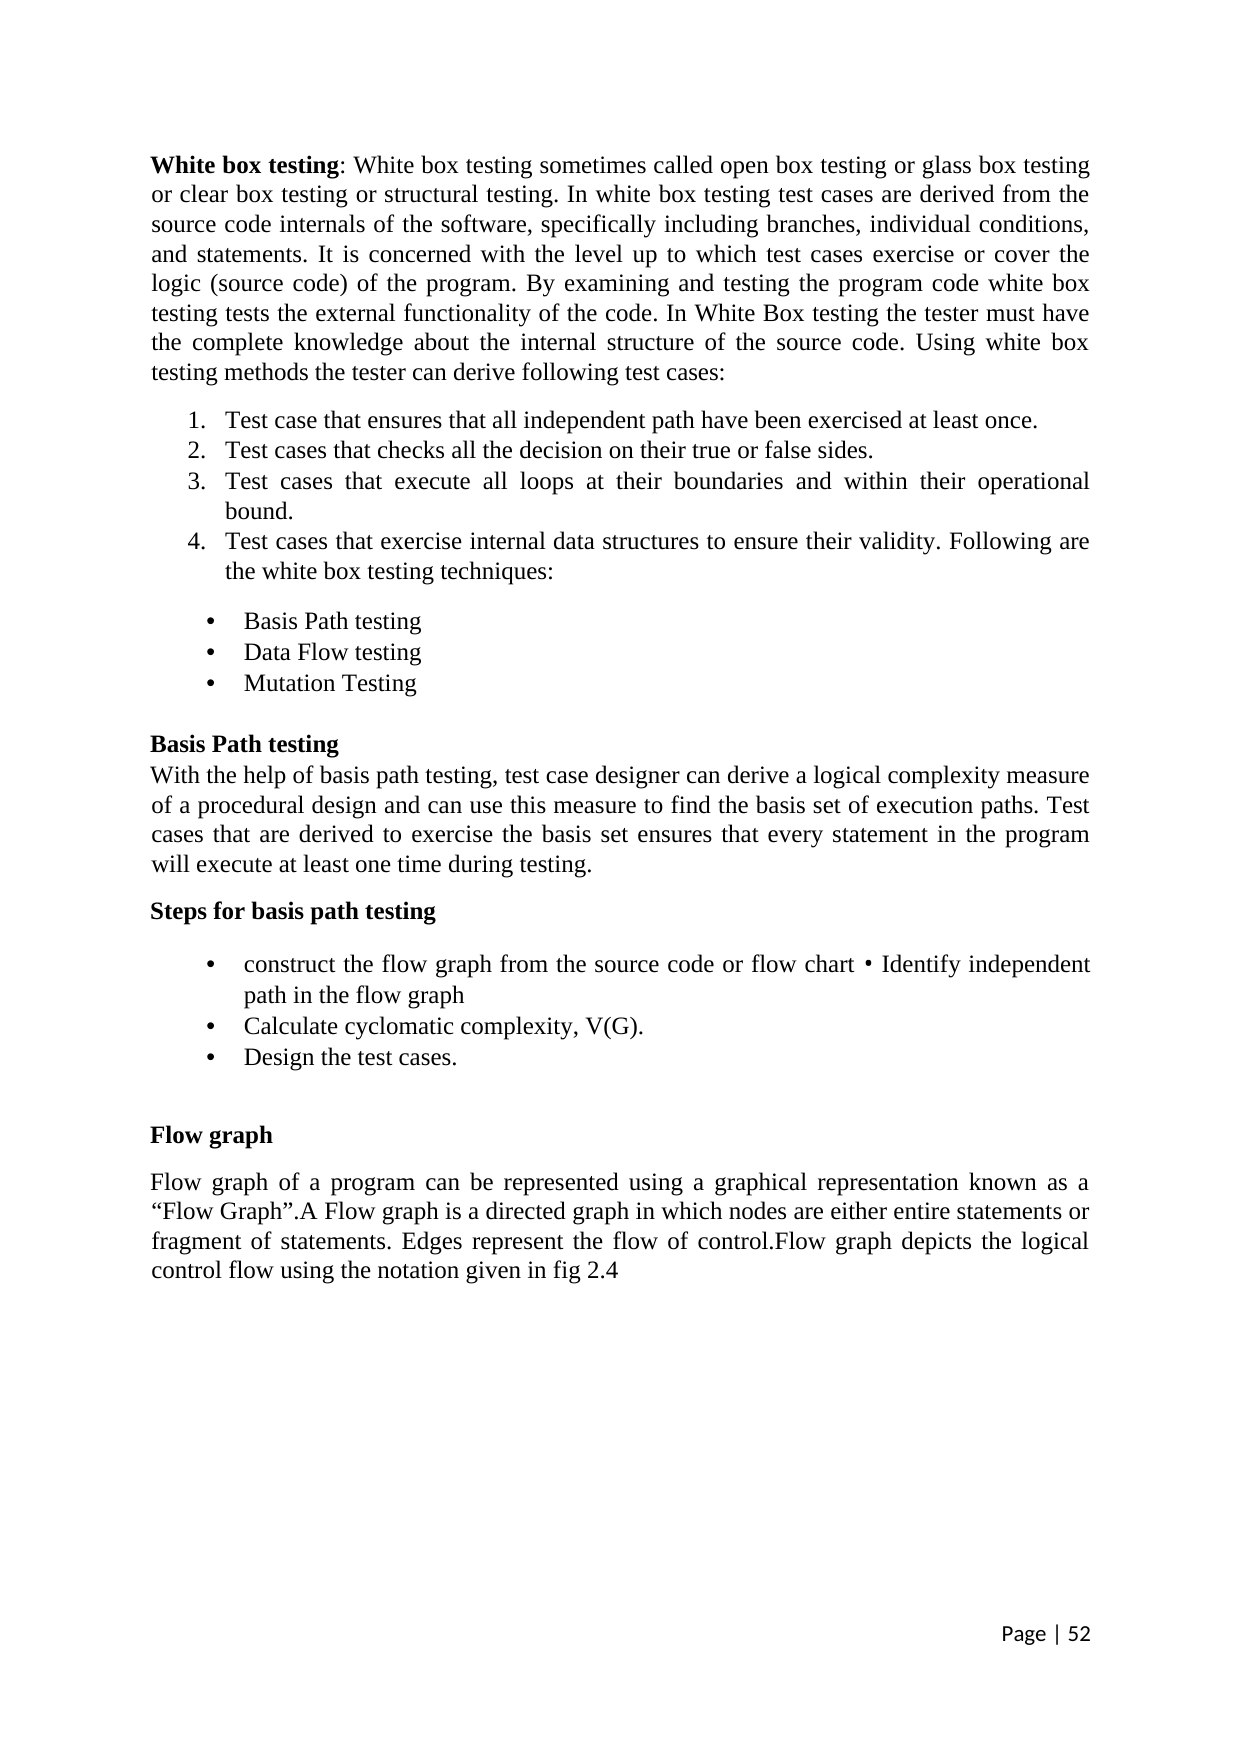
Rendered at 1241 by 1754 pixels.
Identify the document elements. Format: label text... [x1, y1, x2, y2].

list Test case that ensures that all independent path have been exercised at least once. [187, 405, 1091, 433]
text White box testing: White box testing sometimes called open box testing or glass box testing or clear box testing or structural testing. In white box testing test cases are derived from the source code internals of the software, specifically including branches, individual conditions, and statements. It is concerned with the level up to which test cases exercise or cover the logic (source code) of the program. By examining and testing the program code white box testing tests the external functionality of the code. In White Box testing the tester must have the complete knowledge about the internal structure of the source code. Using white box testing methods the tester can derive following test cases: [150, 150, 1091, 386]
text Steps for basis path testing [150, 896, 1093, 925]
list Test cases that exercise internal data structures to ensure their validity. Following are the white box testing techniques: [187, 526, 1091, 585]
list Calculate cyclomatic complexity, V(G). [206, 1011, 1091, 1040]
list Data Flow testing [206, 637, 1091, 666]
list Test cases that execute all loops at their boundaries and within their operational bound. [187, 466, 1091, 524]
list Basis Path testing [206, 606, 1091, 635]
text Basis Path testing [150, 729, 1093, 758]
list Test cases that checks all the decision on their true or false sides. [187, 435, 1091, 464]
text Flow graph [150, 1120, 1093, 1148]
text With the help of basis path testing, test case designer can derive a logical complexity measure of a procedural design and can use this measure to find the basis set of execution paths. Test cases that are derived to exercise the basis set ensures that every statement in the program will execute at least one time during testing. [150, 760, 1091, 878]
list Design the test cases. [206, 1042, 1091, 1071]
list Mutation Testing [206, 668, 1091, 696]
list construct the flow graph from the source code or flow chart • Identify independent path in the flow graph [206, 945, 1091, 1009]
text Flow graph of a program can be represented using a graphical representation known as a “Flow Graph”.A Flow graph is a directed graph in which nodes are either entire statements or fragment of statements. Edges represent the flow of control.Flow graph depicts the logical control flow using the notation given in fig 2.4 [150, 1167, 1091, 1284]
